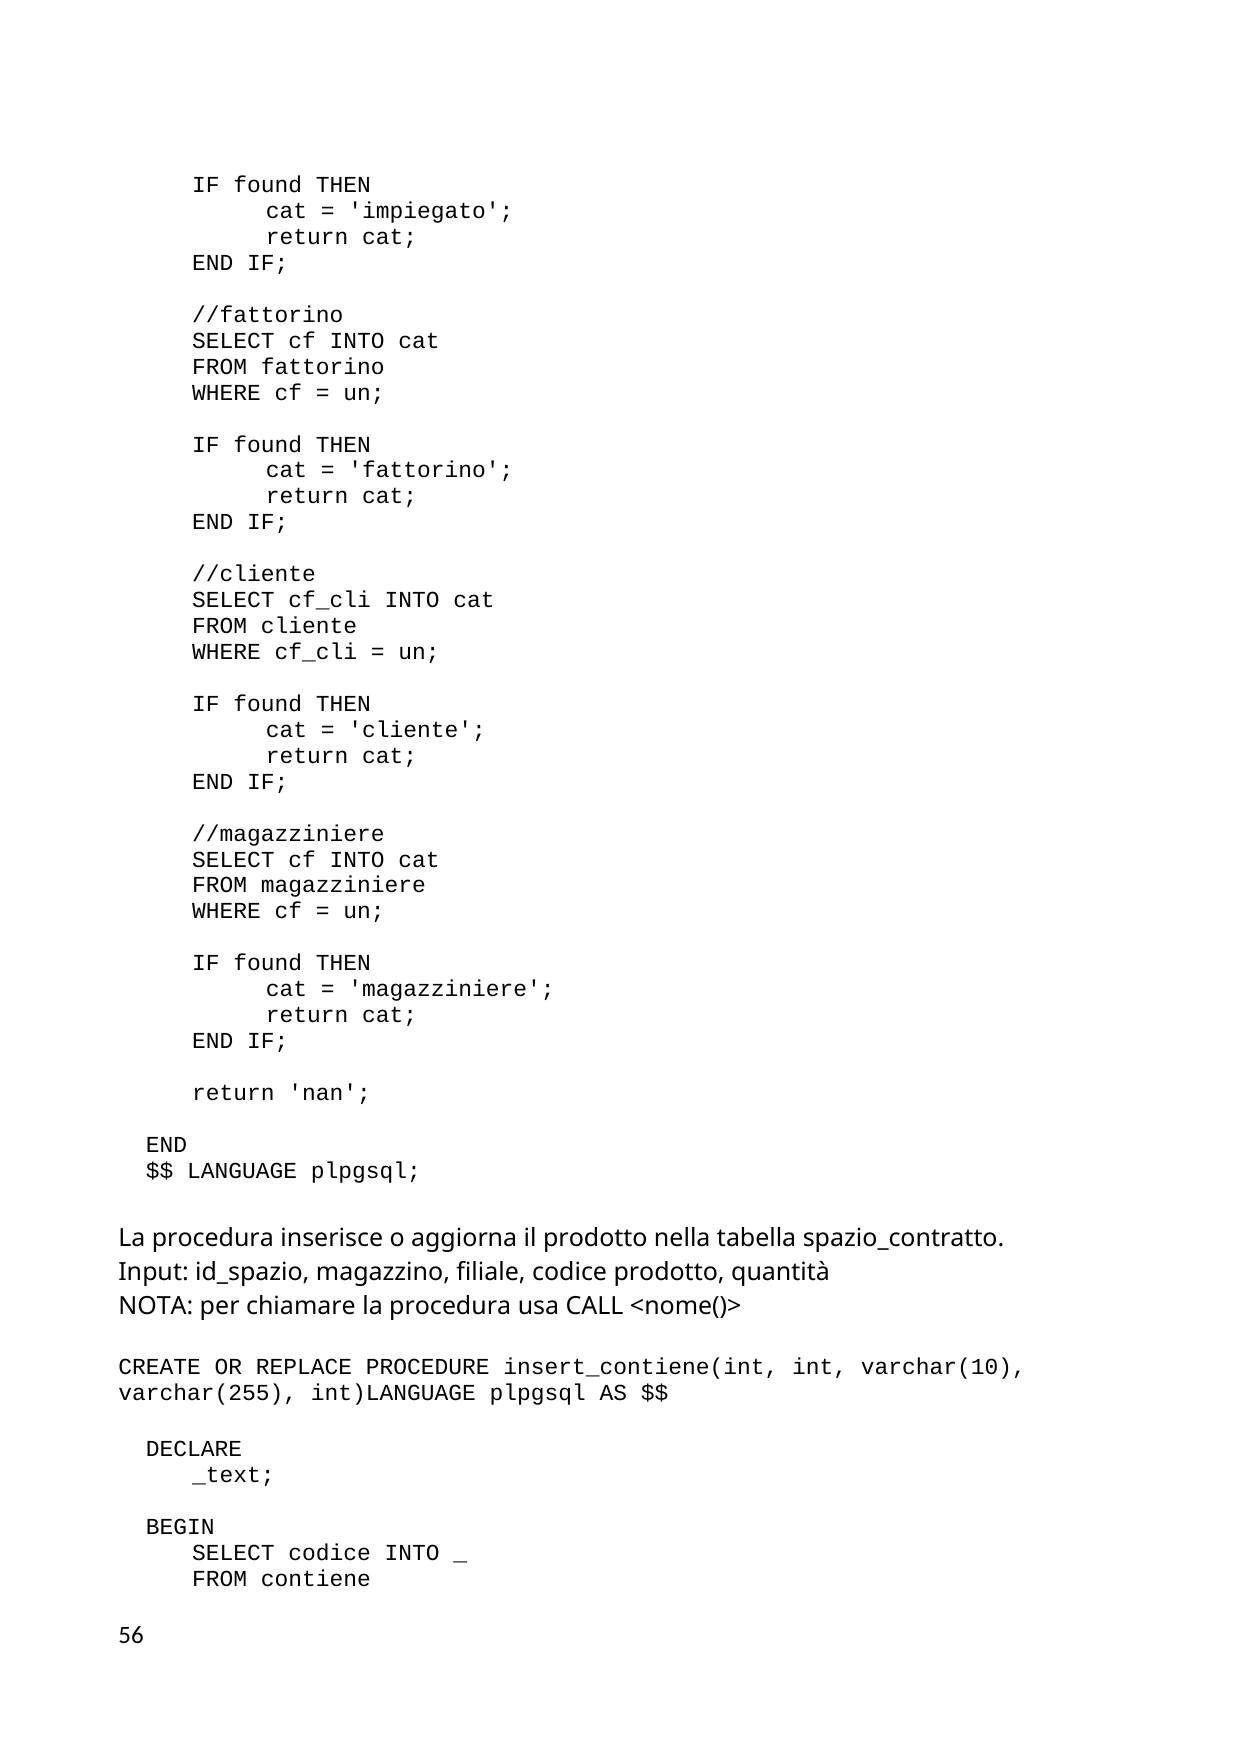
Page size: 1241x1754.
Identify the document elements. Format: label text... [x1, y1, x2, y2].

text END IF; [118, 251, 1122, 277]
text SELECT codice INTO _ [118, 1542, 1122, 1567]
text SELECT cf INTO cat [118, 848, 1122, 874]
text cat = 'impiegato'; [118, 199, 1122, 225]
text IF found THEN [118, 433, 1122, 459]
text return cat; [118, 485, 1122, 511]
text La procedura inserisce o aggiorna il prodotto nella tabella spazio_contratto. [118, 1219, 1122, 1253]
text FROM fattorino [118, 355, 1122, 381]
text IF found THEN [118, 173, 1122, 199]
text IF found THEN [118, 952, 1122, 978]
text FROM contiene [118, 1567, 1122, 1593]
text return cat; [118, 225, 1122, 251]
text cat = 'fattorino'; [118, 459, 1122, 485]
text return cat; [118, 744, 1122, 770]
text Input: id_spazio, magazzino, filiale, codice prodotto, quantità [118, 1253, 1122, 1287]
text SELECT cf_cli INTO cat [118, 588, 1122, 614]
text END IF; [118, 1029, 1122, 1055]
text //magazziniere [118, 822, 1122, 848]
text DECLARE [118, 1438, 1122, 1464]
text return 'nan'; [118, 1081, 1122, 1107]
text END [118, 1133, 1122, 1159]
text FROM magazziniere [118, 874, 1122, 900]
text SELECT cf INTO cat [118, 329, 1122, 355]
text CREATE OR REPLACE PROCEDURE insert_contiene(int, int, varchar(10), varchar(255), int)LANGUAGE plpgsql AS $$ [118, 1355, 1122, 1407]
text WHERE cf_cli = un; [118, 640, 1122, 666]
text BEGIN [118, 1516, 1122, 1542]
text $$ LANGUAGE plpgsql; [118, 1159, 1122, 1185]
text WHERE cf = un; [192, 900, 1122, 926]
text NOTA: per chiamare la procedura usa CALL <nome()> [118, 1287, 1122, 1321]
text //cliente [118, 563, 1122, 588]
text cat = 'magazziniere'; [118, 978, 1122, 1003]
text END IF; [118, 770, 1122, 796]
text //fattorino [118, 303, 1122, 329]
text END IF; [118, 511, 1122, 537]
text cat = 'cliente'; [118, 718, 1122, 744]
text FROM cliente [118, 614, 1122, 640]
text return cat; [118, 1003, 1122, 1029]
text IF found THEN [118, 692, 1122, 718]
text WHERE cf = un; [118, 381, 1122, 407]
text _text; [118, 1464, 1122, 1490]
